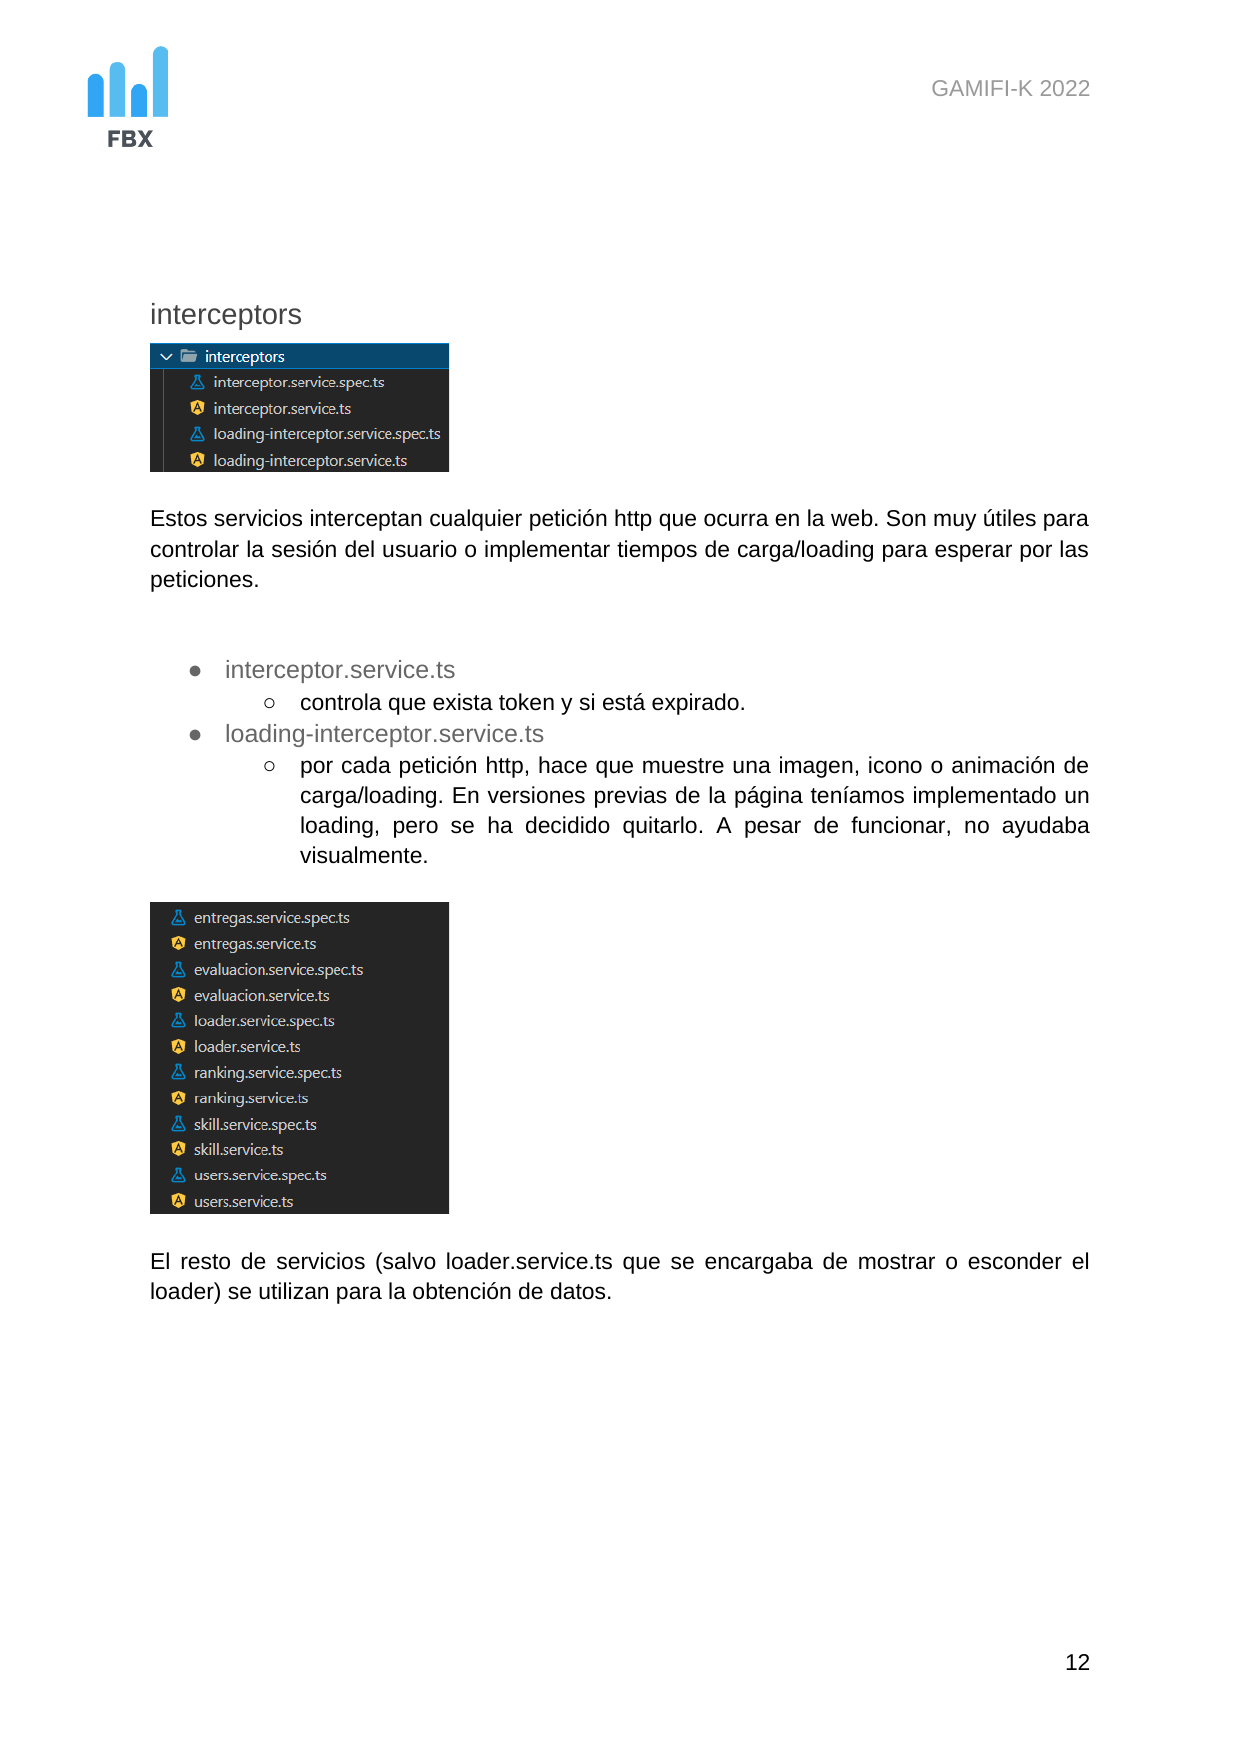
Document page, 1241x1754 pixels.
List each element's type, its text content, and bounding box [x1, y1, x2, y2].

list controla que exista token y si está expirado. [262, 688, 1090, 715]
picture [150, 902, 450, 1214]
picture [87, 46, 168, 147]
subtitle interceptors [150, 297, 1090, 331]
picture [150, 343, 450, 472]
subtitle interceptor.service.ts [187, 655, 1090, 684]
text Estos servicios interceptan cualquier petición http que ocurra en la web. Son muy útiles para controlar la sesión del usuario o implementar tiempos de carga/loading para esperar por las peticiones. [150, 505, 1090, 592]
text El resto de servicios (salvo loader.service.ts que se encargaba de mostrar o esconder el loader) se utilizan para la obtención de datos. [150, 1248, 1090, 1304]
subtitle loading-interceptor.service.ts [187, 719, 1090, 747]
list por cada petición http, hace que muestre una imagen, icono o animación de carga/loading. En versiones previas de la página teníamos implementado un loading, pero se ha decidido quitarlo. A pesar de funcionar, no ayudaba visualmente. [262, 752, 1090, 869]
